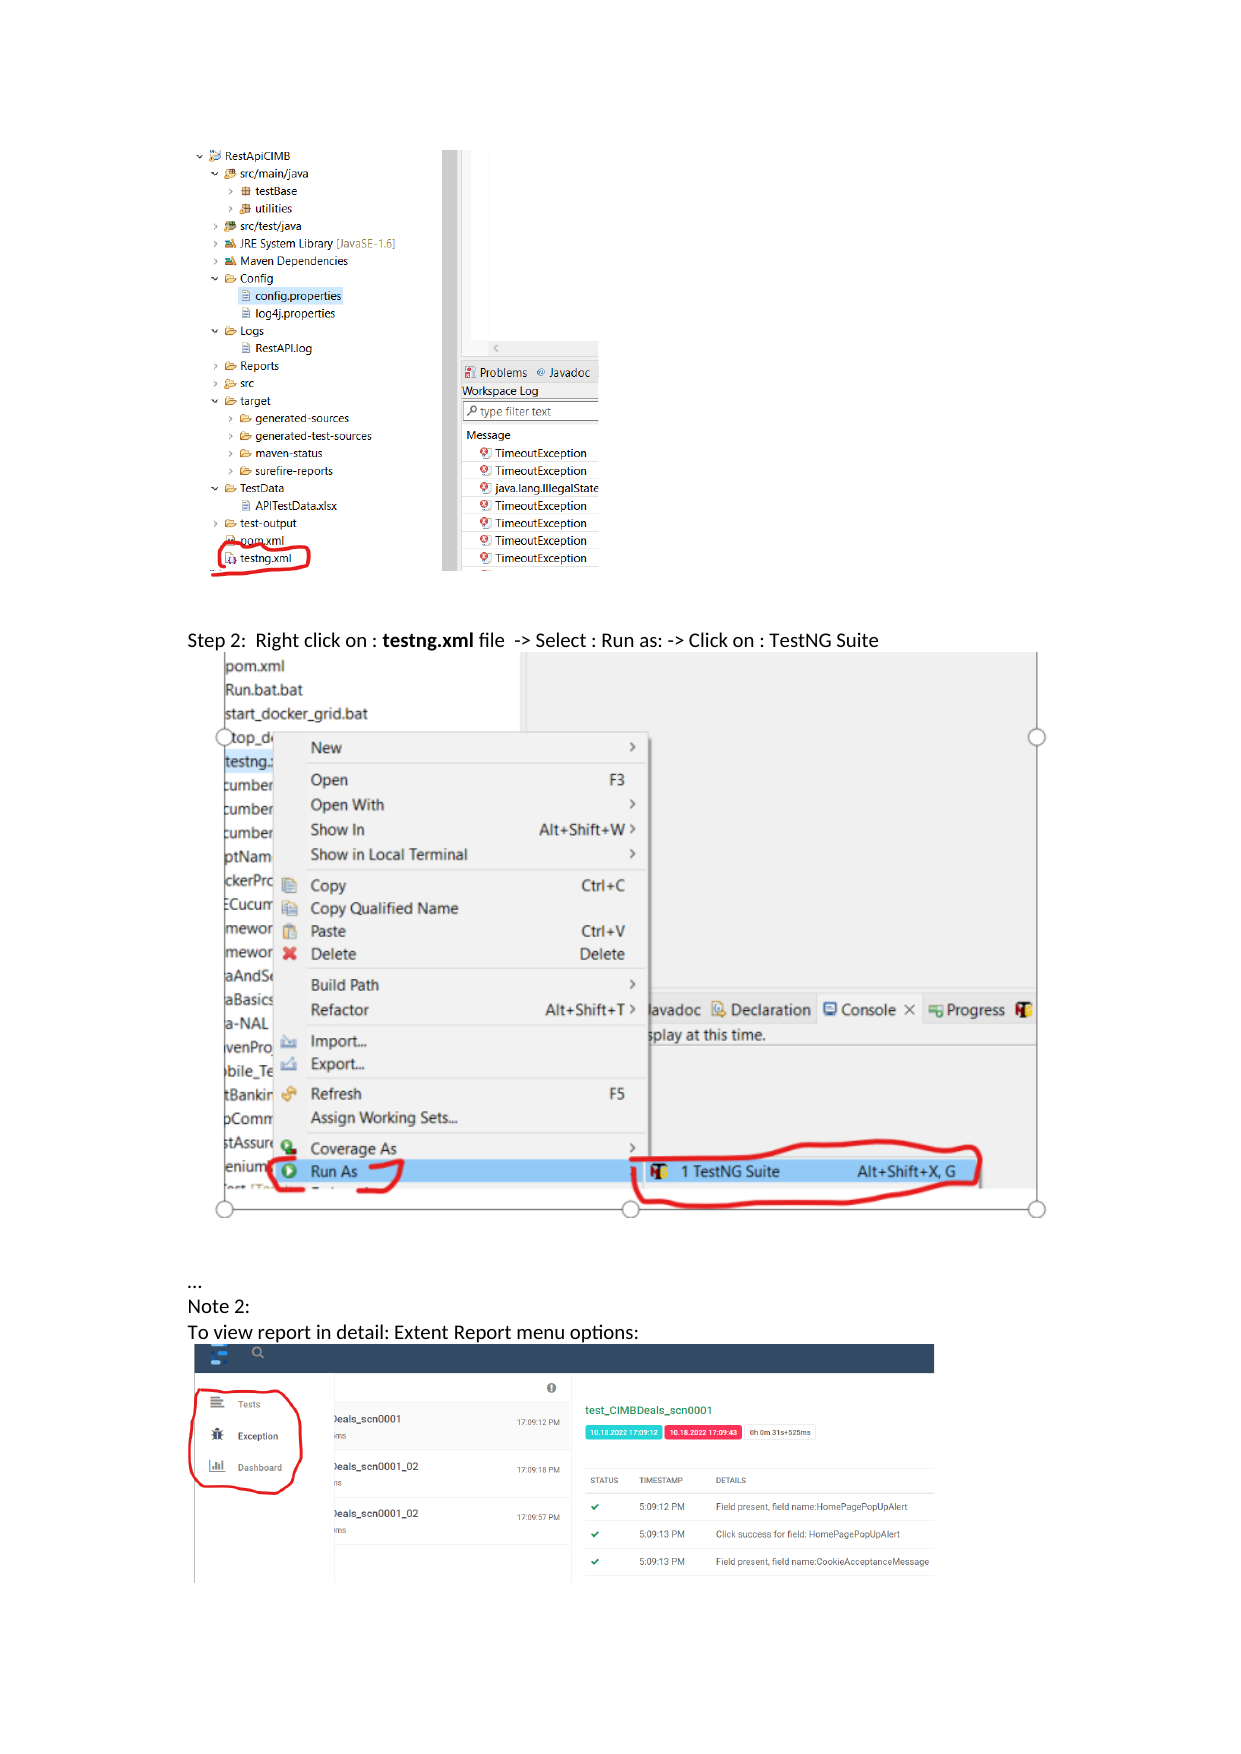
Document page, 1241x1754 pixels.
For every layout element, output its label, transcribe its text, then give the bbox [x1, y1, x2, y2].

picture [192, 150, 599, 577]
text To view report in detail: Extent Report menu options: [187, 1319, 1053, 1344]
text Note 2: [187, 1293, 1053, 1319]
picture [187, 652, 1053, 1218]
picture [187, 1344, 935, 1583]
text Step 2: Right click on : testng.xml file -> Select : Run as: -> Click on : TestNG Suite [187, 627, 1053, 652]
text … [187, 1268, 1053, 1293]
